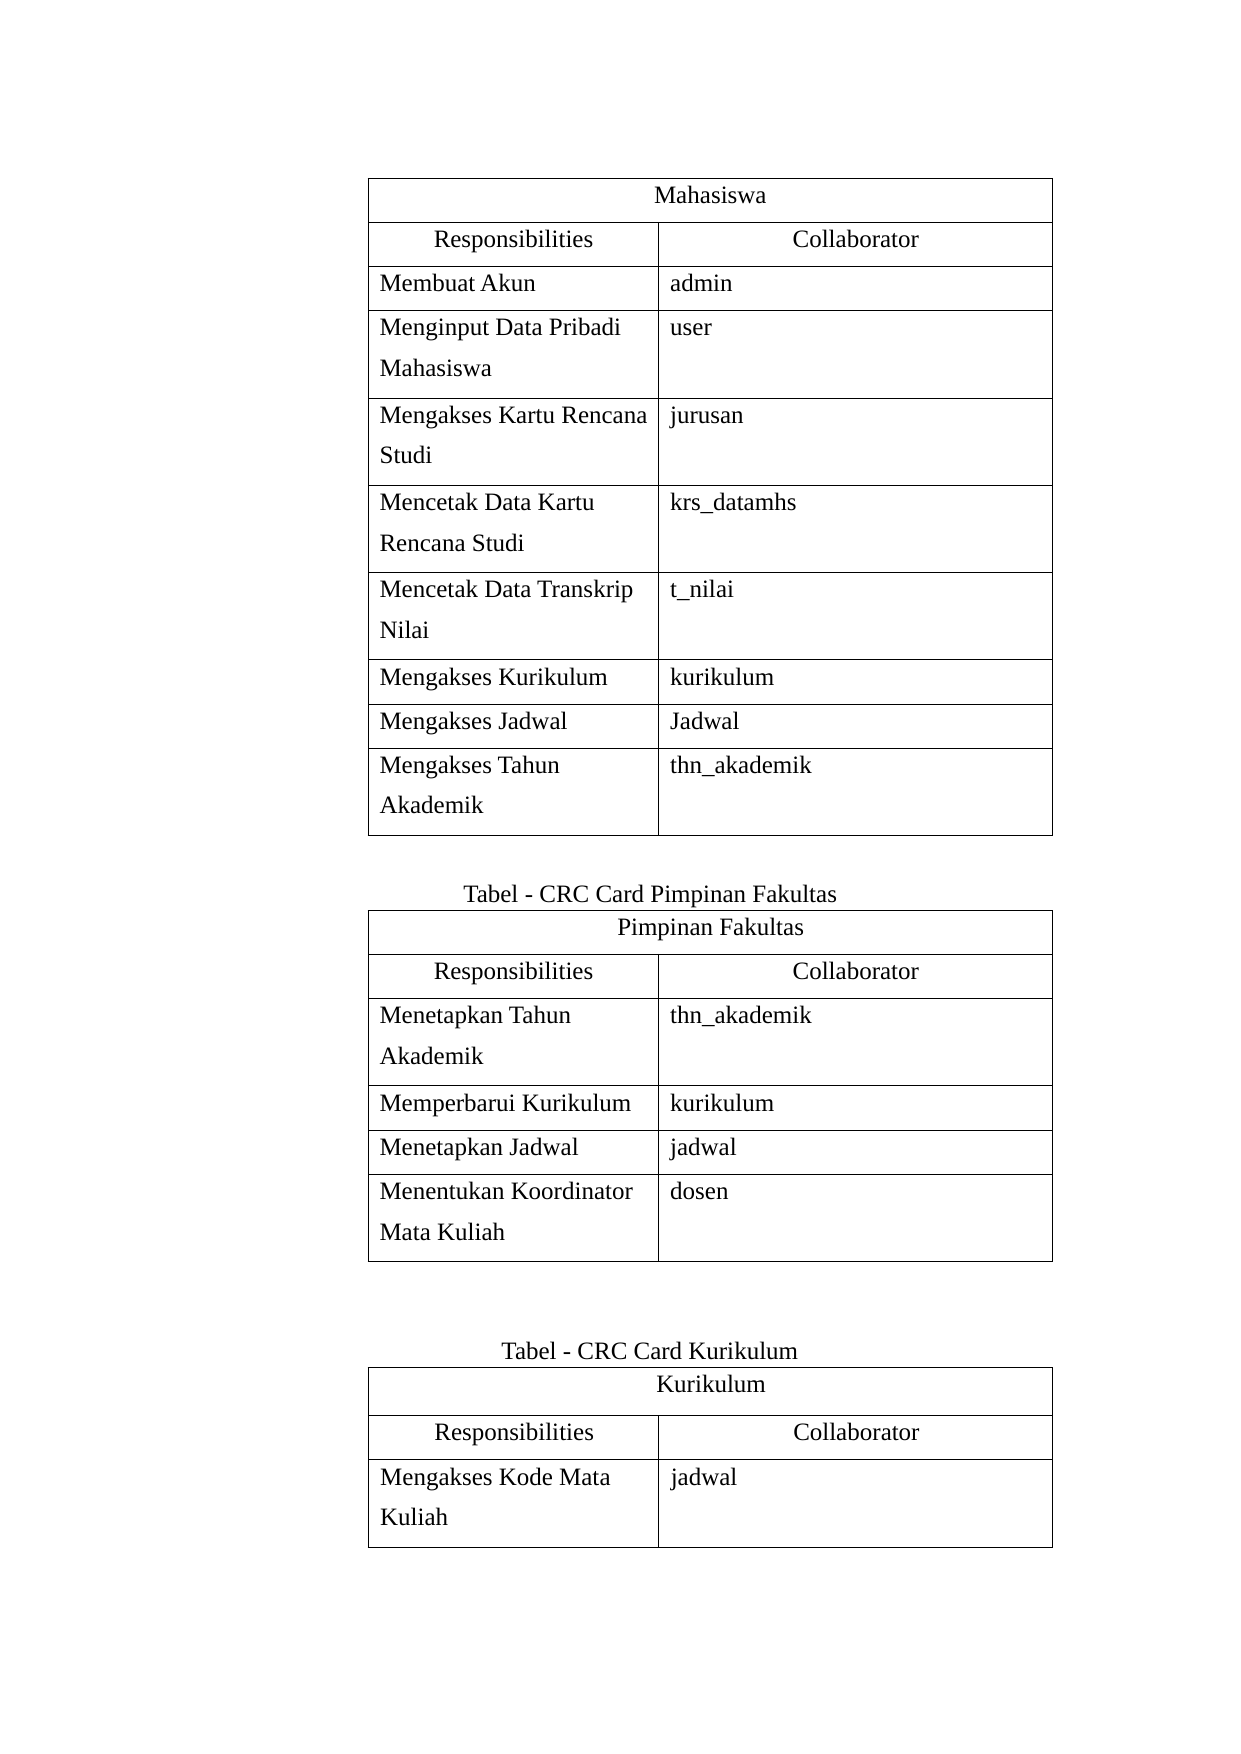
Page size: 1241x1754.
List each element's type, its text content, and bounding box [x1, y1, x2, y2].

table_cell t_nilai [659, 573, 1052, 659]
table_cell Collaborator [659, 223, 1052, 266]
table_cell admin [659, 267, 1052, 310]
table_cell jadwal [659, 1131, 1052, 1174]
table_cell Responsibilities [369, 223, 658, 266]
table_cell Jadwal [659, 705, 1052, 748]
table_header Mahasiswa [369, 179, 1052, 222]
table_cell Menentukan Koordinator Mata Kuliah [369, 1175, 658, 1261]
table_cell jurusan [659, 399, 1052, 485]
table_cell Responsibilities [369, 955, 658, 998]
table_cell krs_datamhs [659, 486, 1052, 572]
table_cell dosen [659, 1175, 1052, 1261]
table_cell Memperbarui Kurikulum [369, 1086, 658, 1130]
table_cell Menetapkan Jadwal [369, 1131, 658, 1174]
table_cell Menginput Data Pribadi Mahasiswa [369, 311, 658, 397]
table_header Pimpinan Fakultas [369, 911, 1052, 954]
table_cell Mengakses Jadwal [369, 705, 658, 748]
table_cell thn_akademik [659, 999, 1052, 1085]
table_cell Mengakses Kurikulum [369, 660, 658, 704]
table_cell jadwal [659, 1460, 1052, 1547]
table_cell Membuat Akun [369, 267, 658, 310]
table_cell Menetapkan Tahun Akademik [369, 999, 658, 1085]
table_cell Mencetak Data Transkrip Nilai [369, 573, 658, 659]
table_cell Mengakses Kode Mata Kuliah [369, 1460, 658, 1547]
table_cell kurikulum [659, 1086, 1052, 1130]
table_cell Mencetak Data Kartu Rencana Studi [369, 486, 658, 572]
table_cell user [659, 311, 1052, 397]
table_cell Collaborator [659, 955, 1052, 998]
table_header Kurikulum [659, 1368, 1052, 1415]
table_cell Responsibilities [369, 1416, 658, 1459]
subtitle Tabel - CRC Card Kurikulum [457, 1336, 842, 1365]
text Tabel - CRC Card Pimpinan Fakultas [236, 879, 837, 908]
table_header [369, 1368, 659, 1415]
table_cell Mengakses Kartu Rencana Studi [369, 399, 658, 485]
table_cell Collaborator [659, 1416, 1052, 1459]
table_cell thn_akademik [659, 749, 1052, 835]
table_cell Mengakses Tahun Akademik [369, 749, 658, 835]
table_cell kurikulum [659, 660, 1052, 704]
